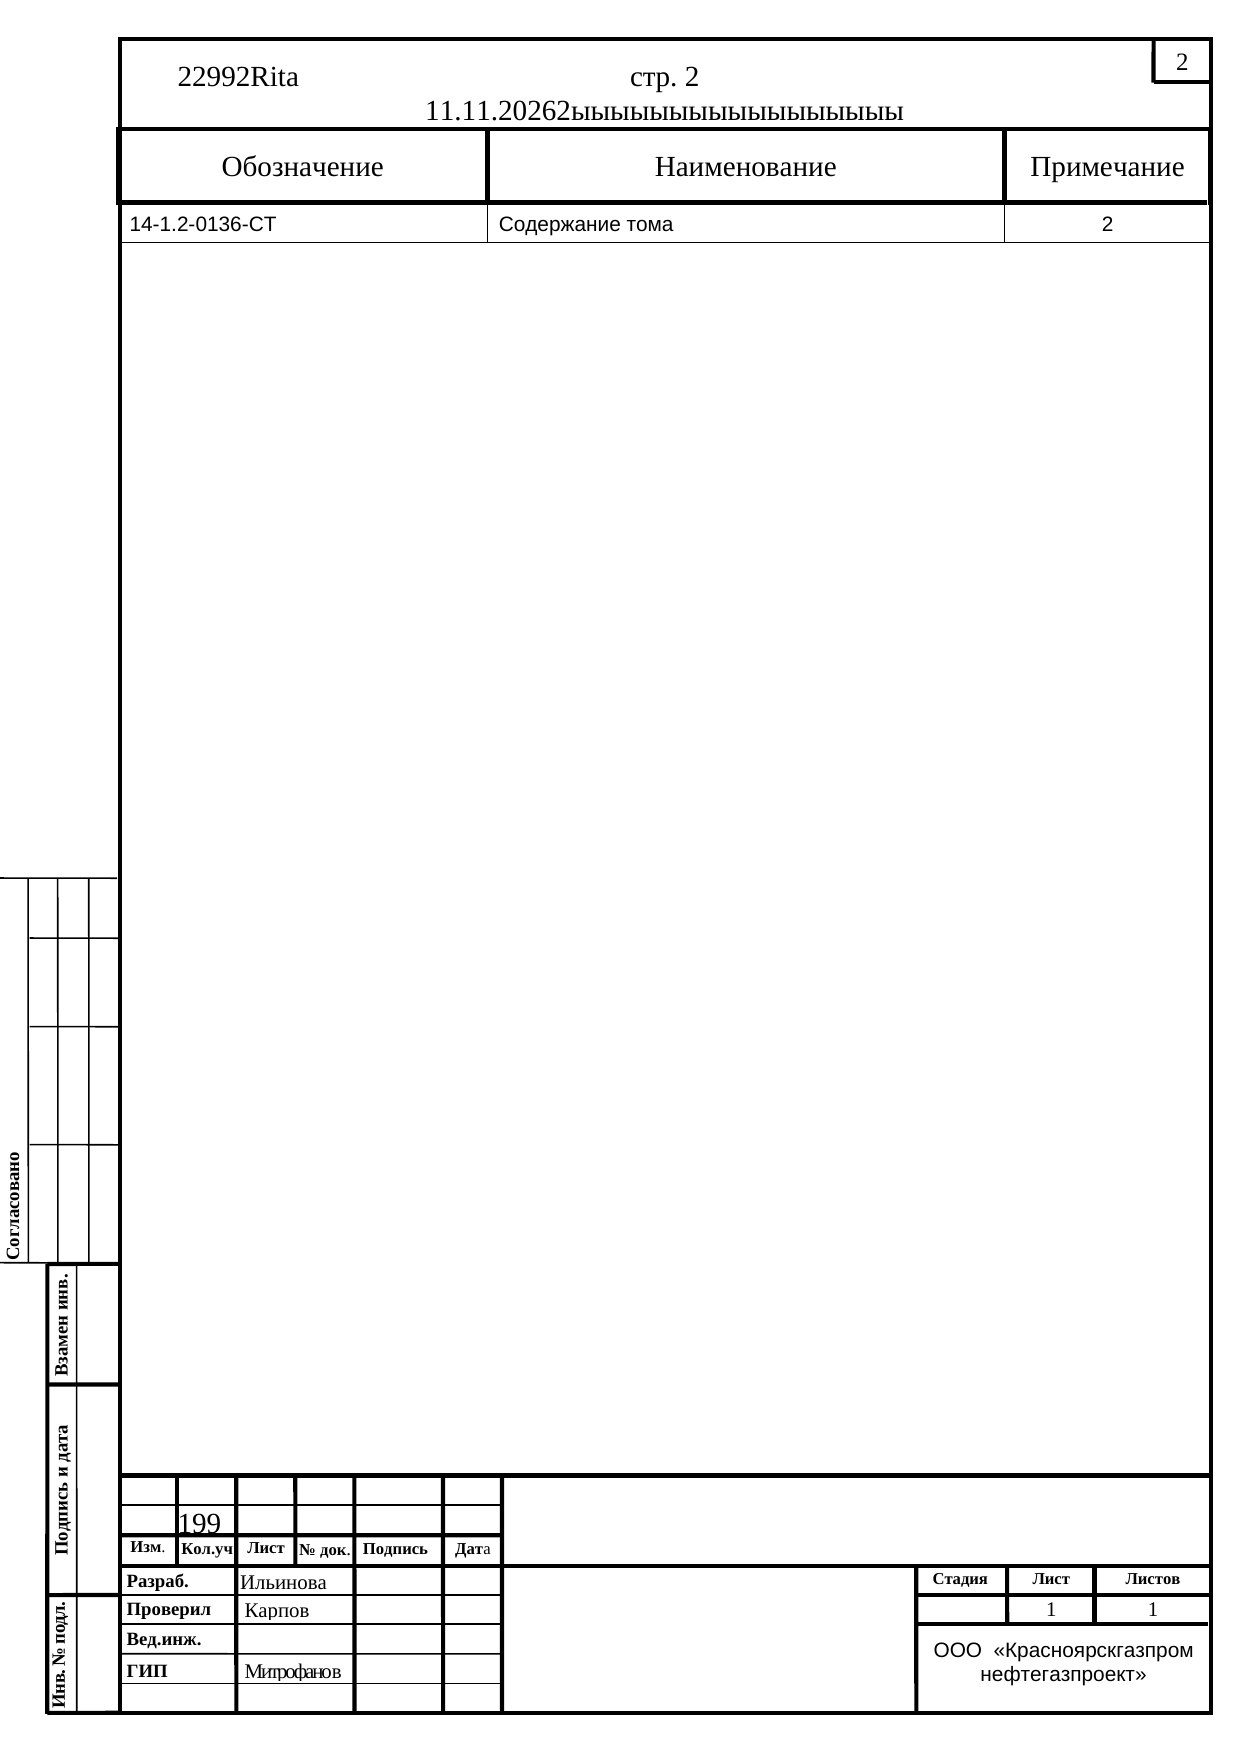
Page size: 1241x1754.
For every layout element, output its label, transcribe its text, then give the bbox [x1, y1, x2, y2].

table_cell 2 [1005, 200, 1210, 242]
table_header Обозначение [120, 131, 485, 200]
table_cell 14-1.2-0136-СТ [119, 200, 487, 242]
table_header Примечание [1007, 131, 1208, 200]
table_cell Содержание тома [488, 205, 1004, 242]
table_header Наименование [490, 131, 1002, 200]
